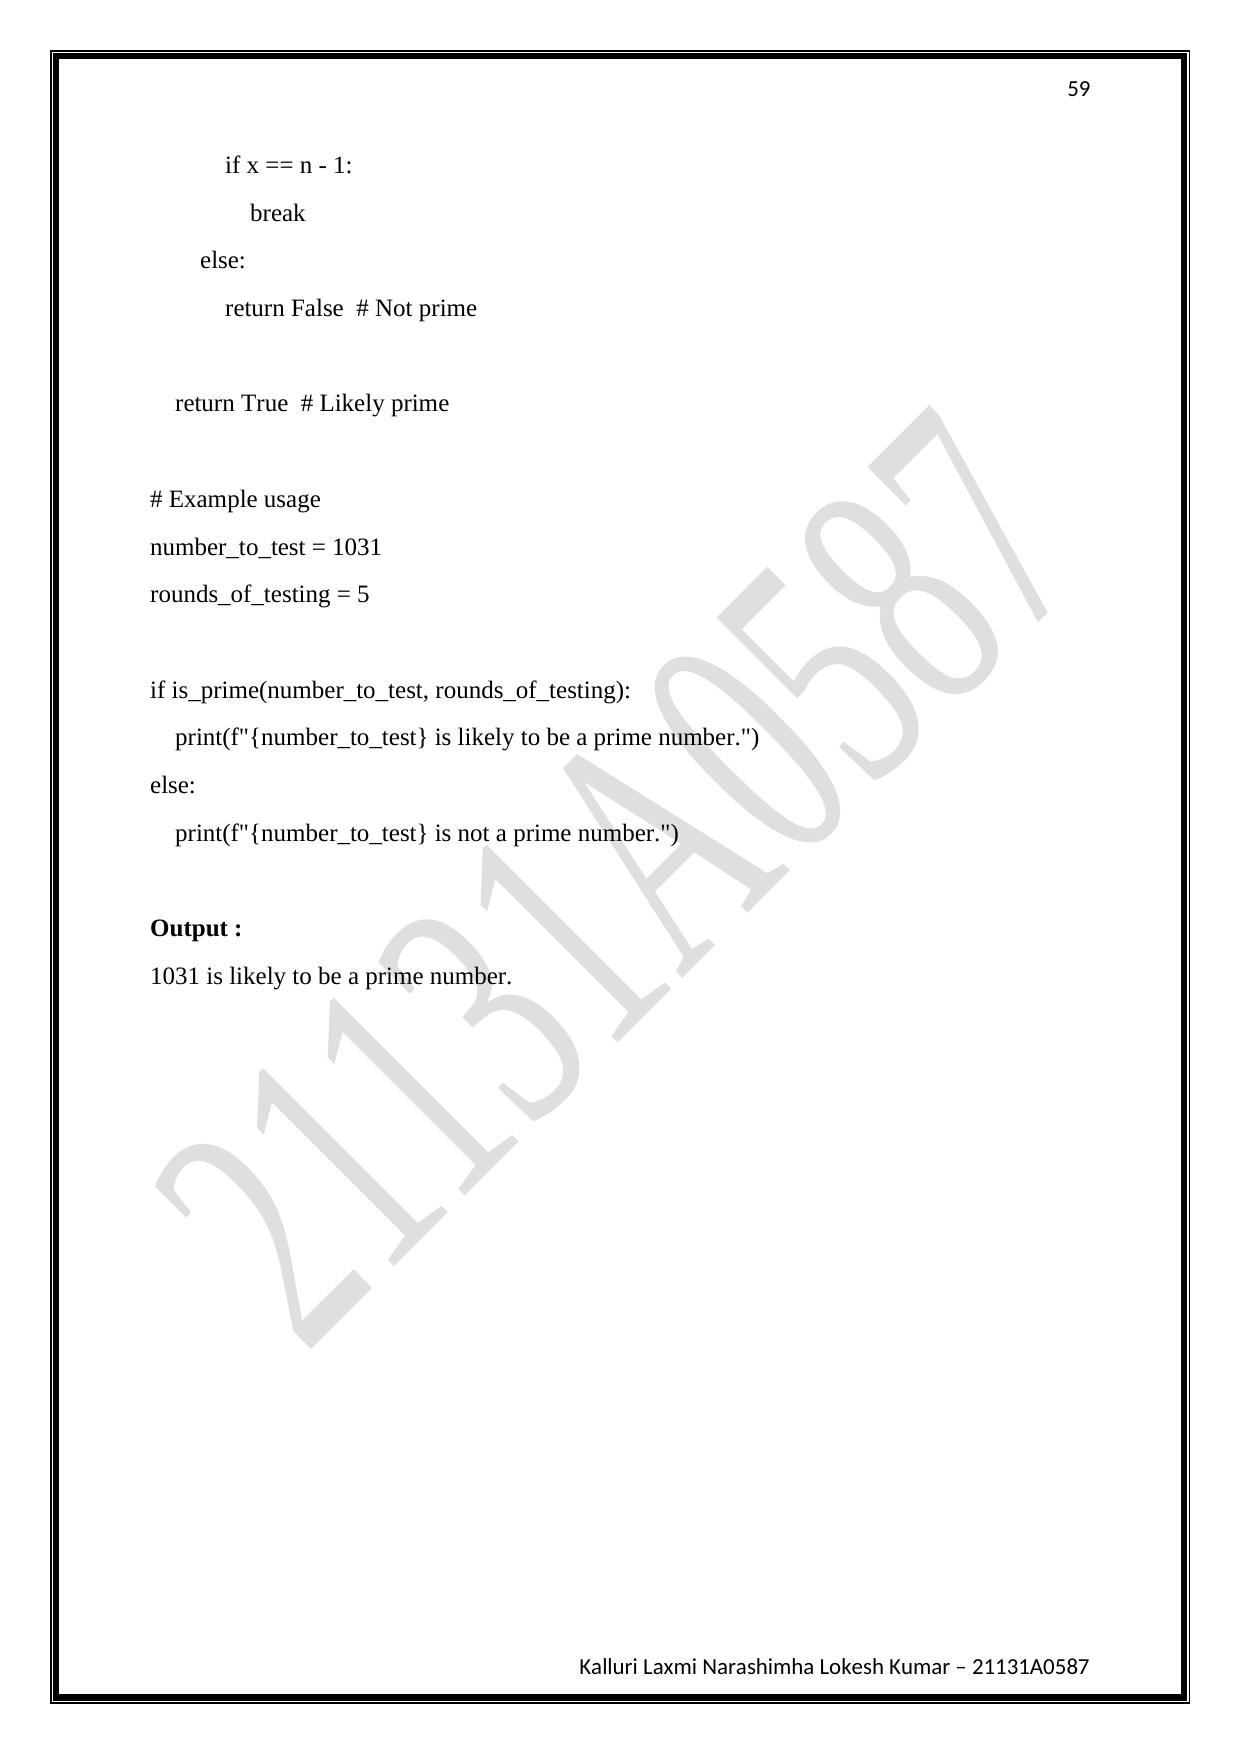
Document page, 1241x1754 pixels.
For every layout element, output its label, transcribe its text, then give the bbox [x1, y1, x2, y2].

text if is_prime(number_to_test, rounds_of_testing): [150, 675, 1090, 703]
text rounds_of_testing = 5 [150, 579, 1090, 608]
text print(f"{number_to_test} is not a prime number.") [150, 818, 1090, 847]
text return True # Likely prime [150, 388, 1090, 417]
text if x == n - 1: [150, 150, 1090, 179]
text 1031 is likely to be a prime number. [150, 961, 1090, 990]
text else: [150, 770, 1090, 799]
text Output : [150, 913, 1090, 942]
text number_to_test = 1031 [150, 532, 1090, 560]
text # Example usage [150, 484, 1090, 513]
text print(f"{number_to_test} is likely to be a prime number.") [150, 722, 1090, 751]
text return False # Not prime [150, 293, 1090, 322]
text break [150, 198, 1090, 226]
text else: [150, 245, 1090, 274]
